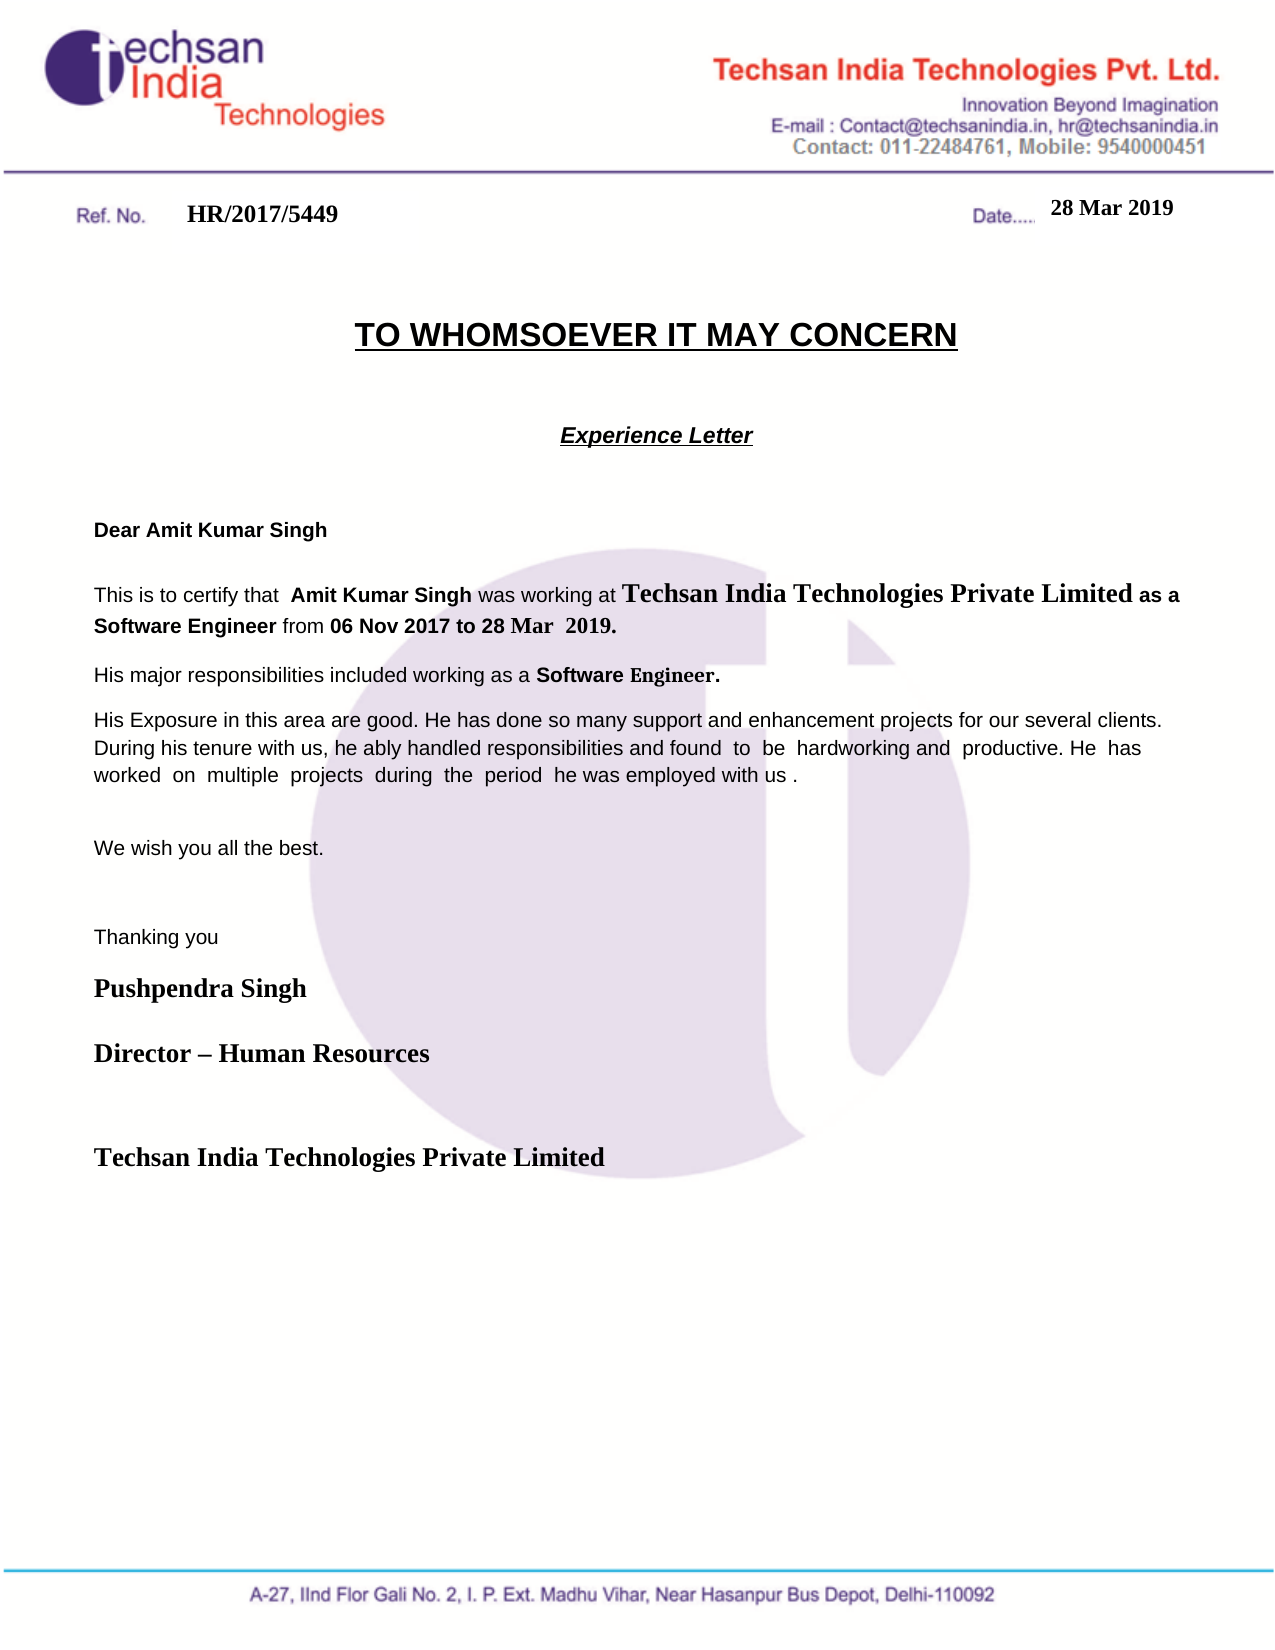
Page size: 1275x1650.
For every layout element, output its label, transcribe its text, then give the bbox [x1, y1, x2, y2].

text We wish you all the best. [94, 836, 1219, 859]
picture [1, 0, 1275, 1650]
text Experience Letter [94, 422, 1219, 448]
text His Exposure in this area are good. He has done so many support and enhancement projects for our several clients. During his tenure with us, he ably handled responsibilities and found to be hardworking and productive. He has worked on multiple projects during the period he was employed with us . [94, 708, 1219, 787]
text Thanking you [94, 925, 1219, 949]
text Director – Human Resources [94, 1037, 1219, 1068]
text His major responsibilities included working as a Software Engineer. [94, 663, 1219, 687]
text Pushpendra Singh [94, 970, 1219, 1003]
subtitle Dear Amit Kumar Singh [94, 518, 1219, 542]
text This is to certify that Amit Kumar Singh was working at Techsan India Technologies Private Limited as a Software Engineer from 06 Nov 2017 to 28 Mar 2019. [94, 548, 1219, 638]
text TO WHOMSOEVER IT MAY CONCERN [94, 315, 1219, 354]
text Techsan India Technologies Private Limited [94, 1141, 1219, 1172]
